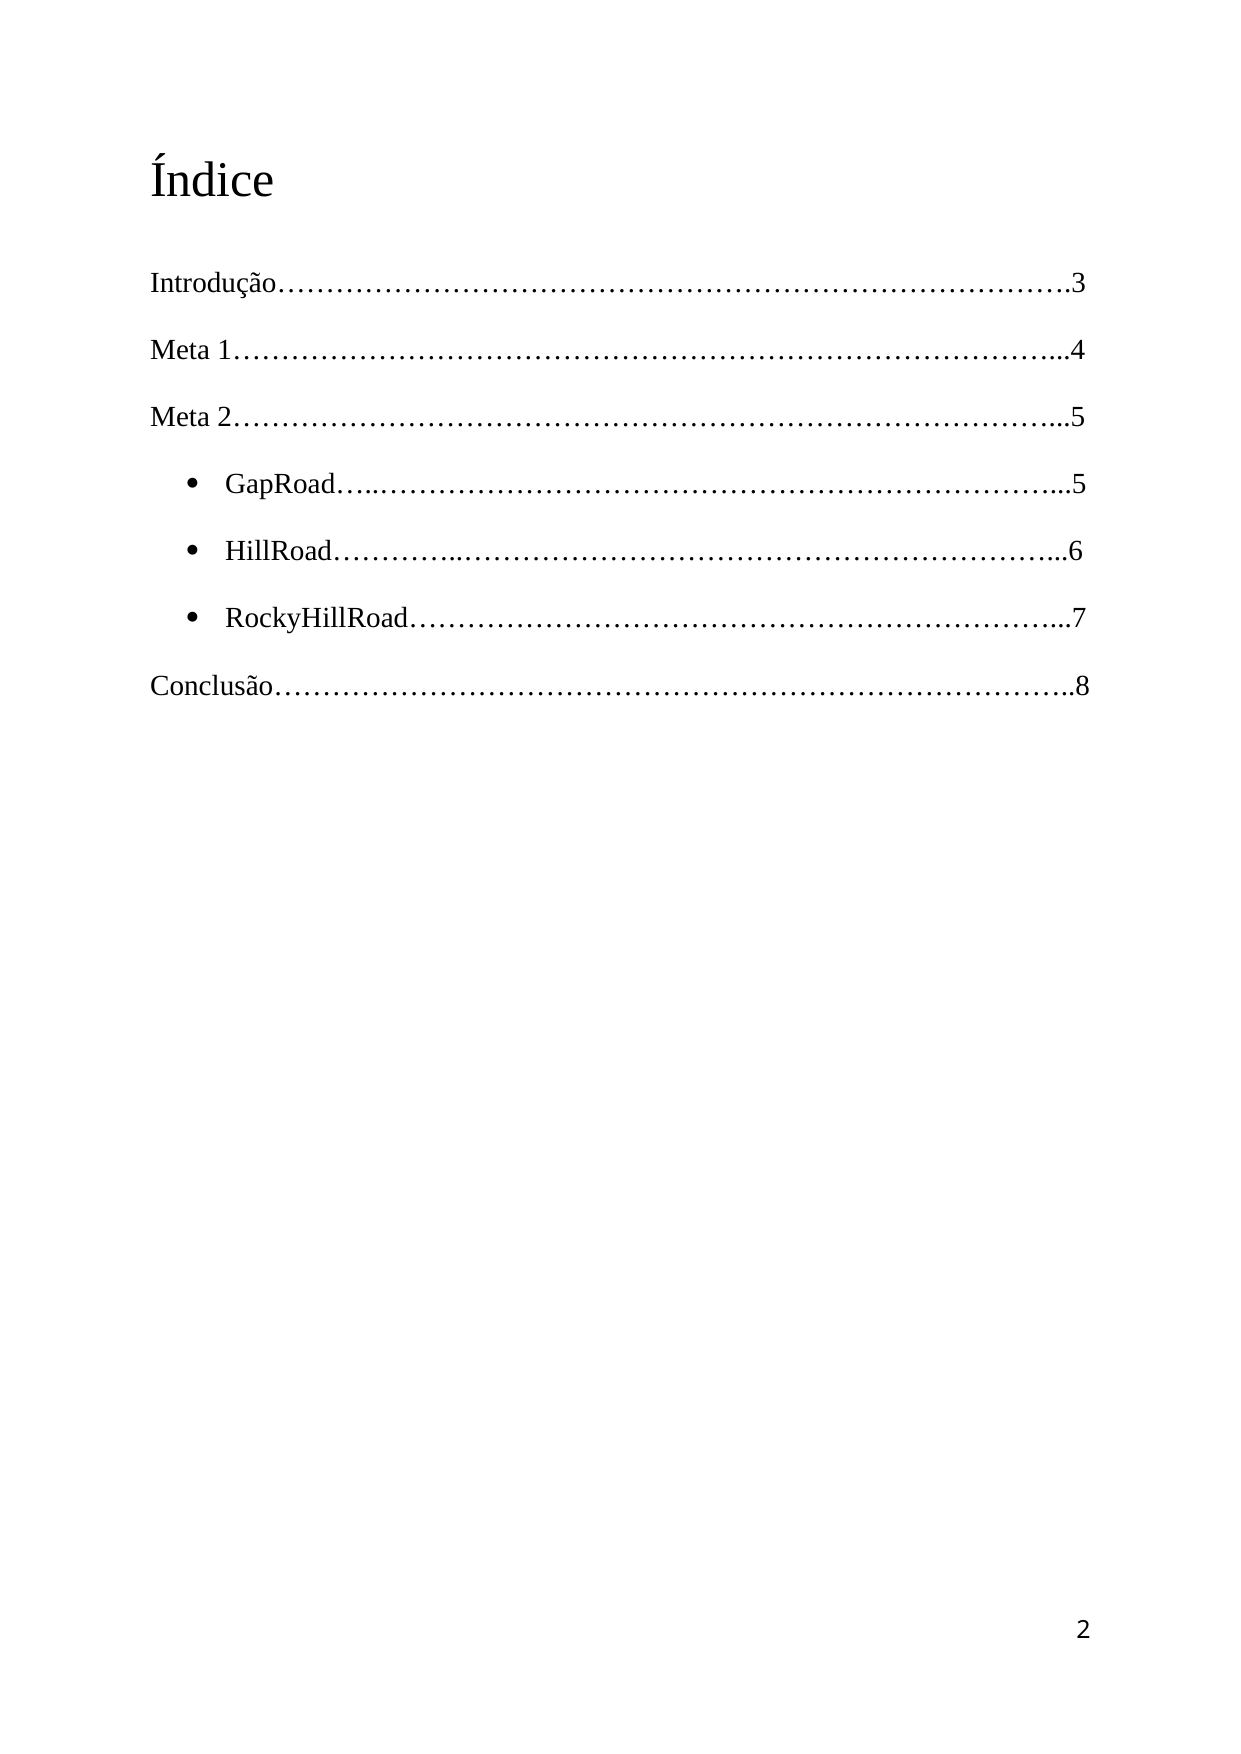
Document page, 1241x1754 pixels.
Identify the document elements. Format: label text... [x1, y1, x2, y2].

text Meta 2…………………………………………………………………………...5 [150, 399, 1090, 433]
text Conclusão………………………………………………………………………..8 [150, 668, 1090, 701]
text Meta 1…………………………………………………………………………...4 [150, 332, 1090, 366]
list GapRoad…..……………………………………………………………...5 [187, 466, 1090, 500]
text Introdução……………………………………………………………………….3 [150, 265, 1090, 298]
text Índice [150, 150, 1090, 207]
list RockyHillRoad…………………………………………………………...7 [187, 601, 1090, 634]
list HillRoad…………..……………………………………………………...6 [187, 533, 1090, 567]
